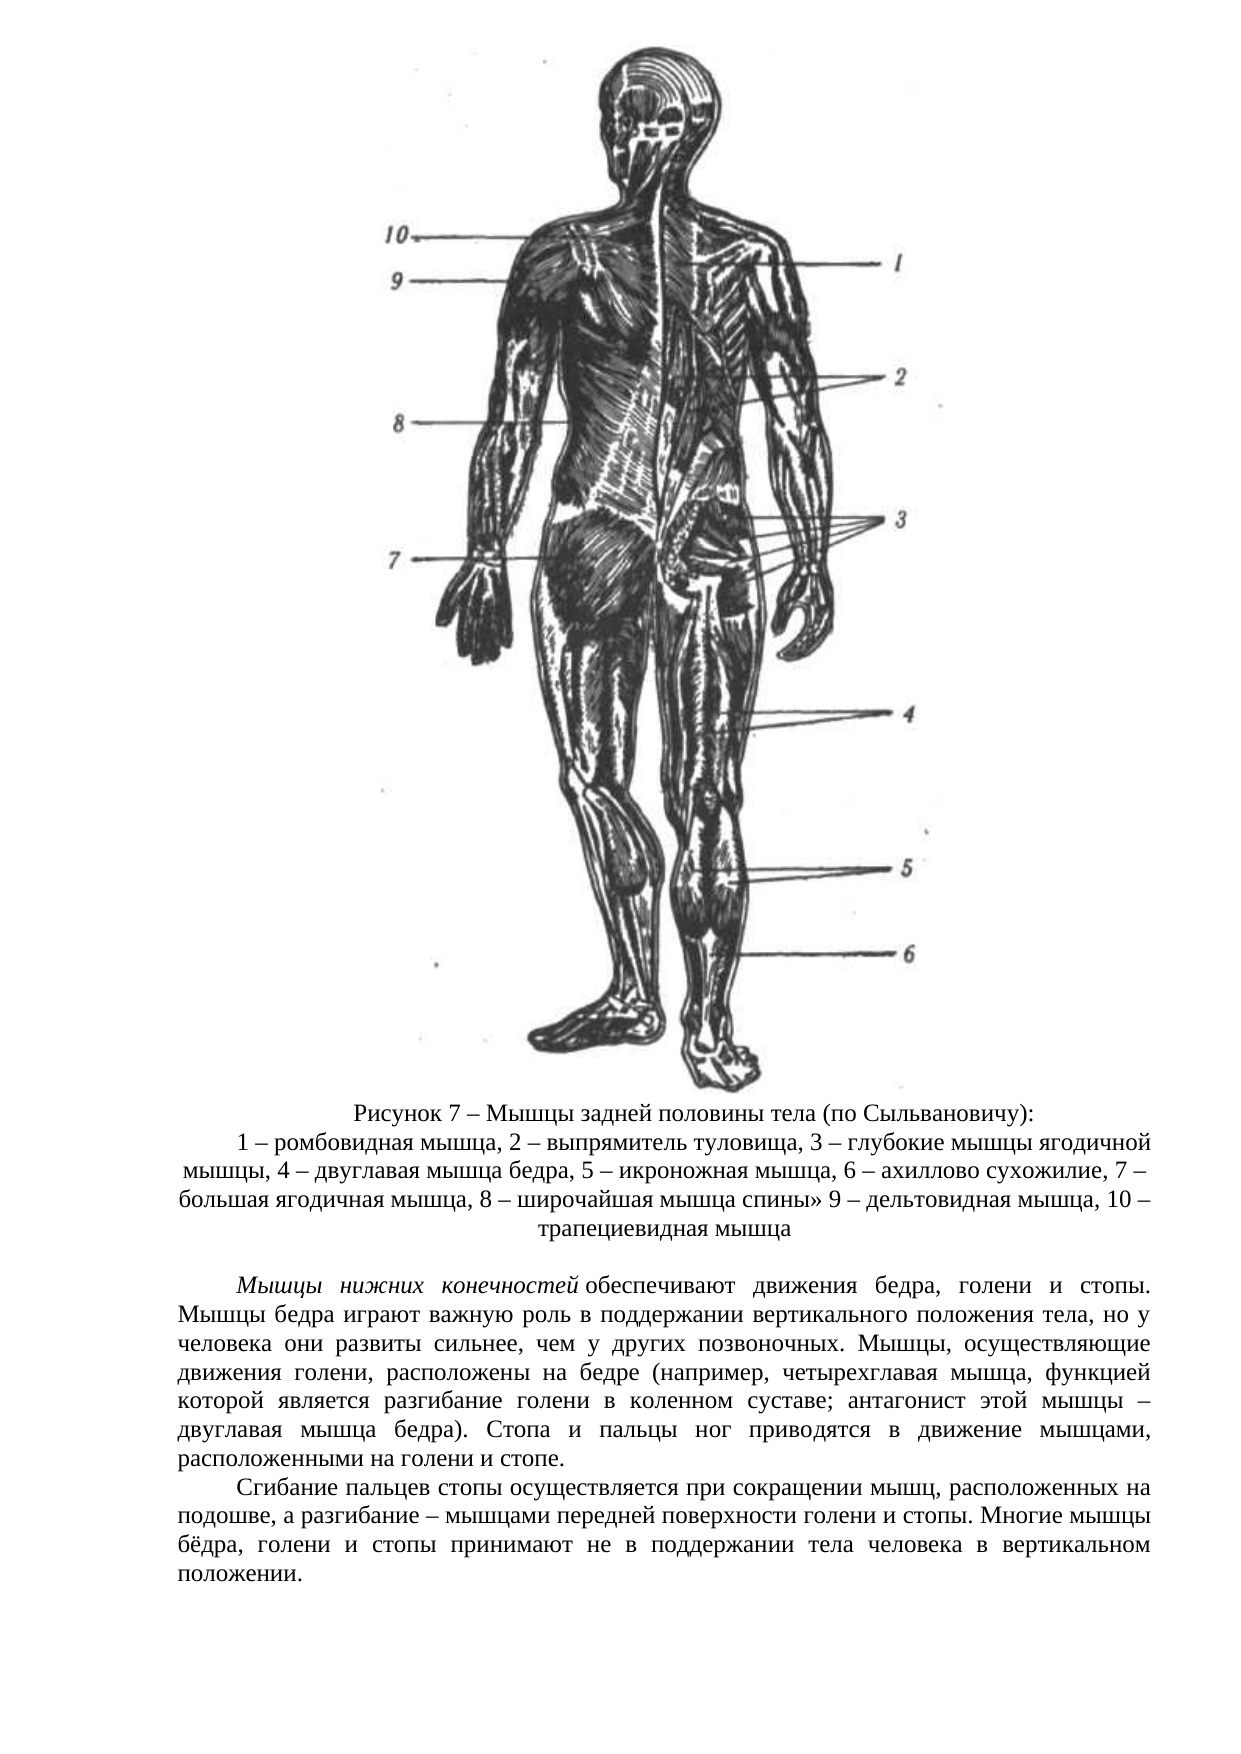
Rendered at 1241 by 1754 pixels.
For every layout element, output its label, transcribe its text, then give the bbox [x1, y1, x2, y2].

text Рисунок 7 – Мышцы задней половины тела (по Сыльвановичу): [177, 1098, 1152, 1127]
picture [381, 44, 948, 1098]
text 1 – ромбовидная мышца, 2 – выпрямитель туловища, 3 – глубокие мышцы ягодичной мышцы, 4 – двуглавая мышца бедра, 5 – икроножная мышца, 6 – ахиллово сухожилие, 7 – большая ягодичная мышца, 8 – широчайшая мышца спины» 9 – дельтовидная мышца, 10 – трапециевидная мышца [177, 1127, 1152, 1242]
text Мышцы нижних конечностей обеспечивают движения бедра, голени и стопы. Мышцы бедра играют важную роль в поддержании вертикального положения тела, но у человека они развиты сильнее, чем у других позвоночных. Мышцы, осуществляющие движения голени, расположены на бедре (например, четырехглавая мышца, функцией которой является разгибание голени в коленном суставе; антагонист этой мышцы – двуглавая мышца бедра). Стопа и пальцы ног приводятся в движение мышцами, расположенными на голени и стопе. [177, 1270, 1152, 1472]
text Сгибание пальцев стопы осуществляется при сокращении мышц, расположенных на подошве, а разгибание – мышцами передней поверхности голени и стопы. Многие мышцы бёдра, голени и стопы принимают не в поддержании тела человека в вертикальном положении. [177, 1472, 1152, 1587]
